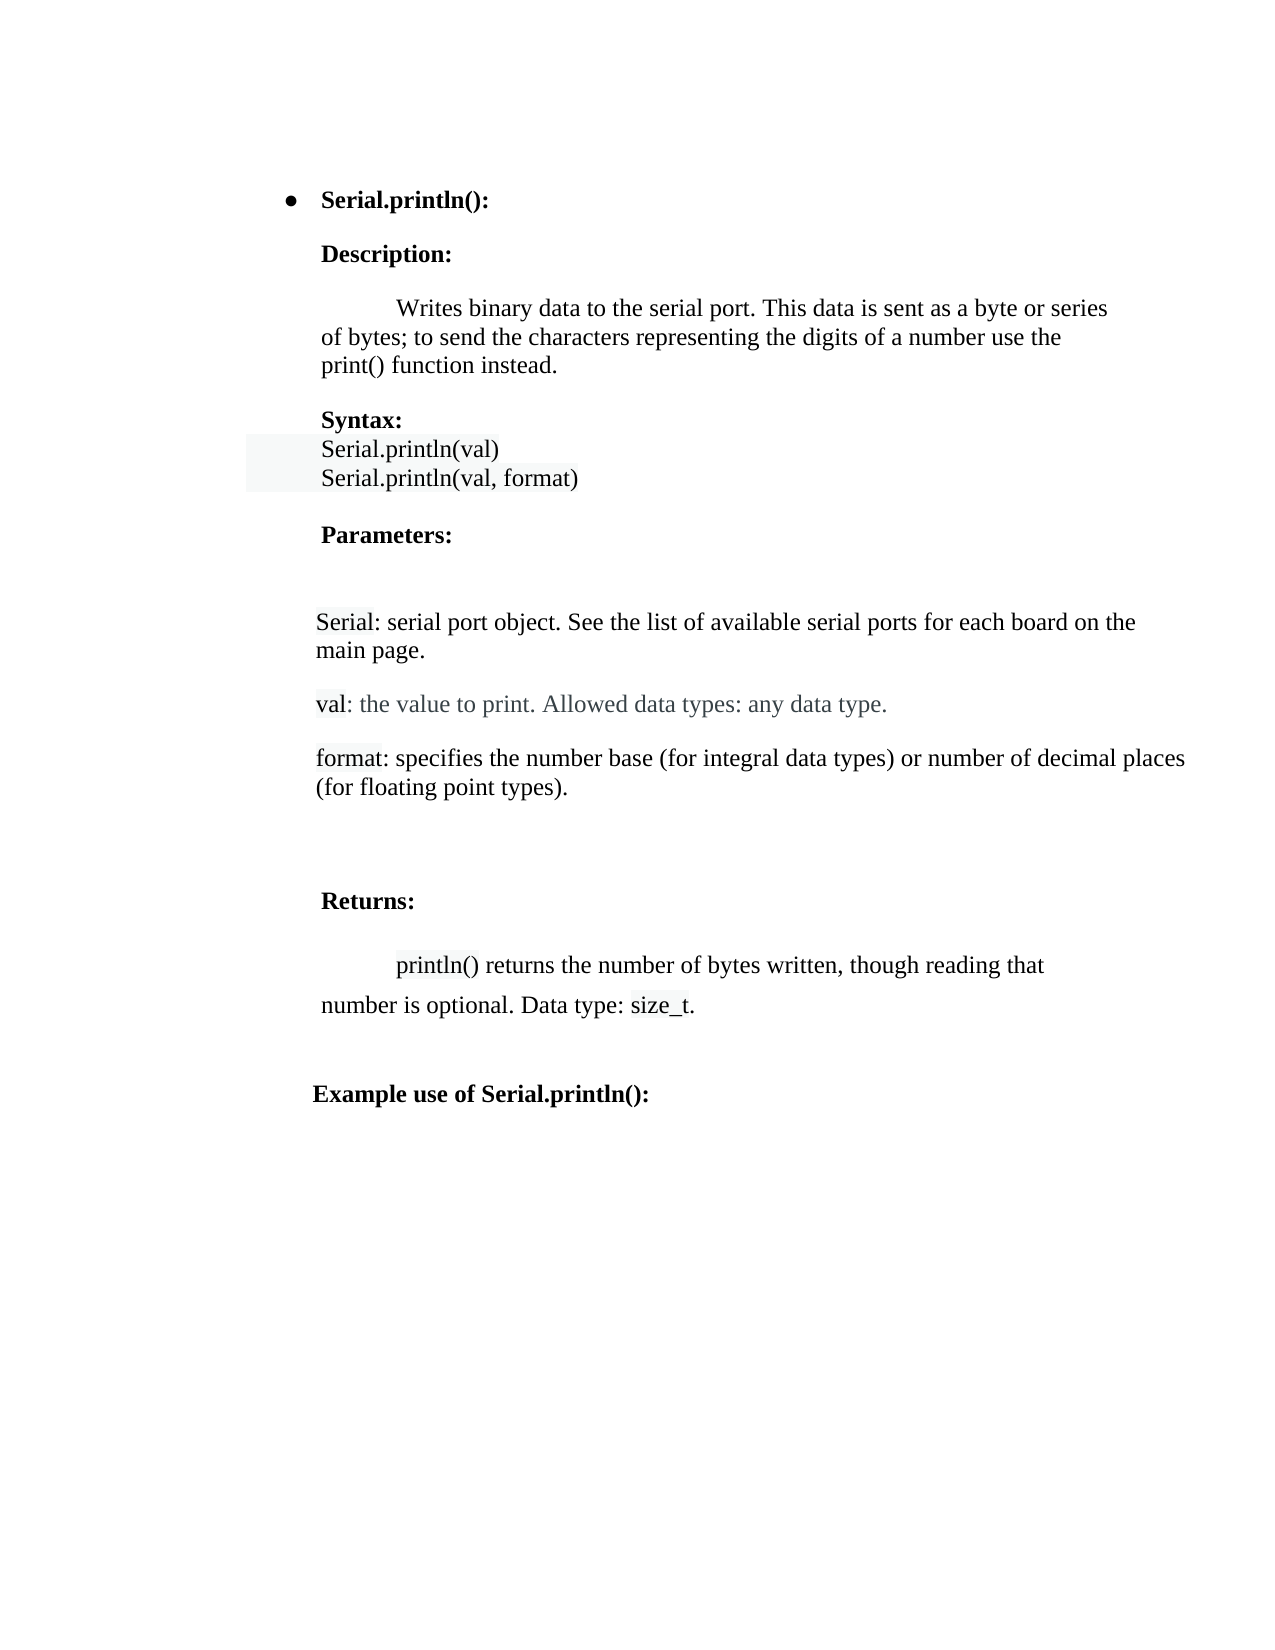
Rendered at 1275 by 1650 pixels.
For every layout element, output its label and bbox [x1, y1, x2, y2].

table_header [235, 150, 1135, 1135]
